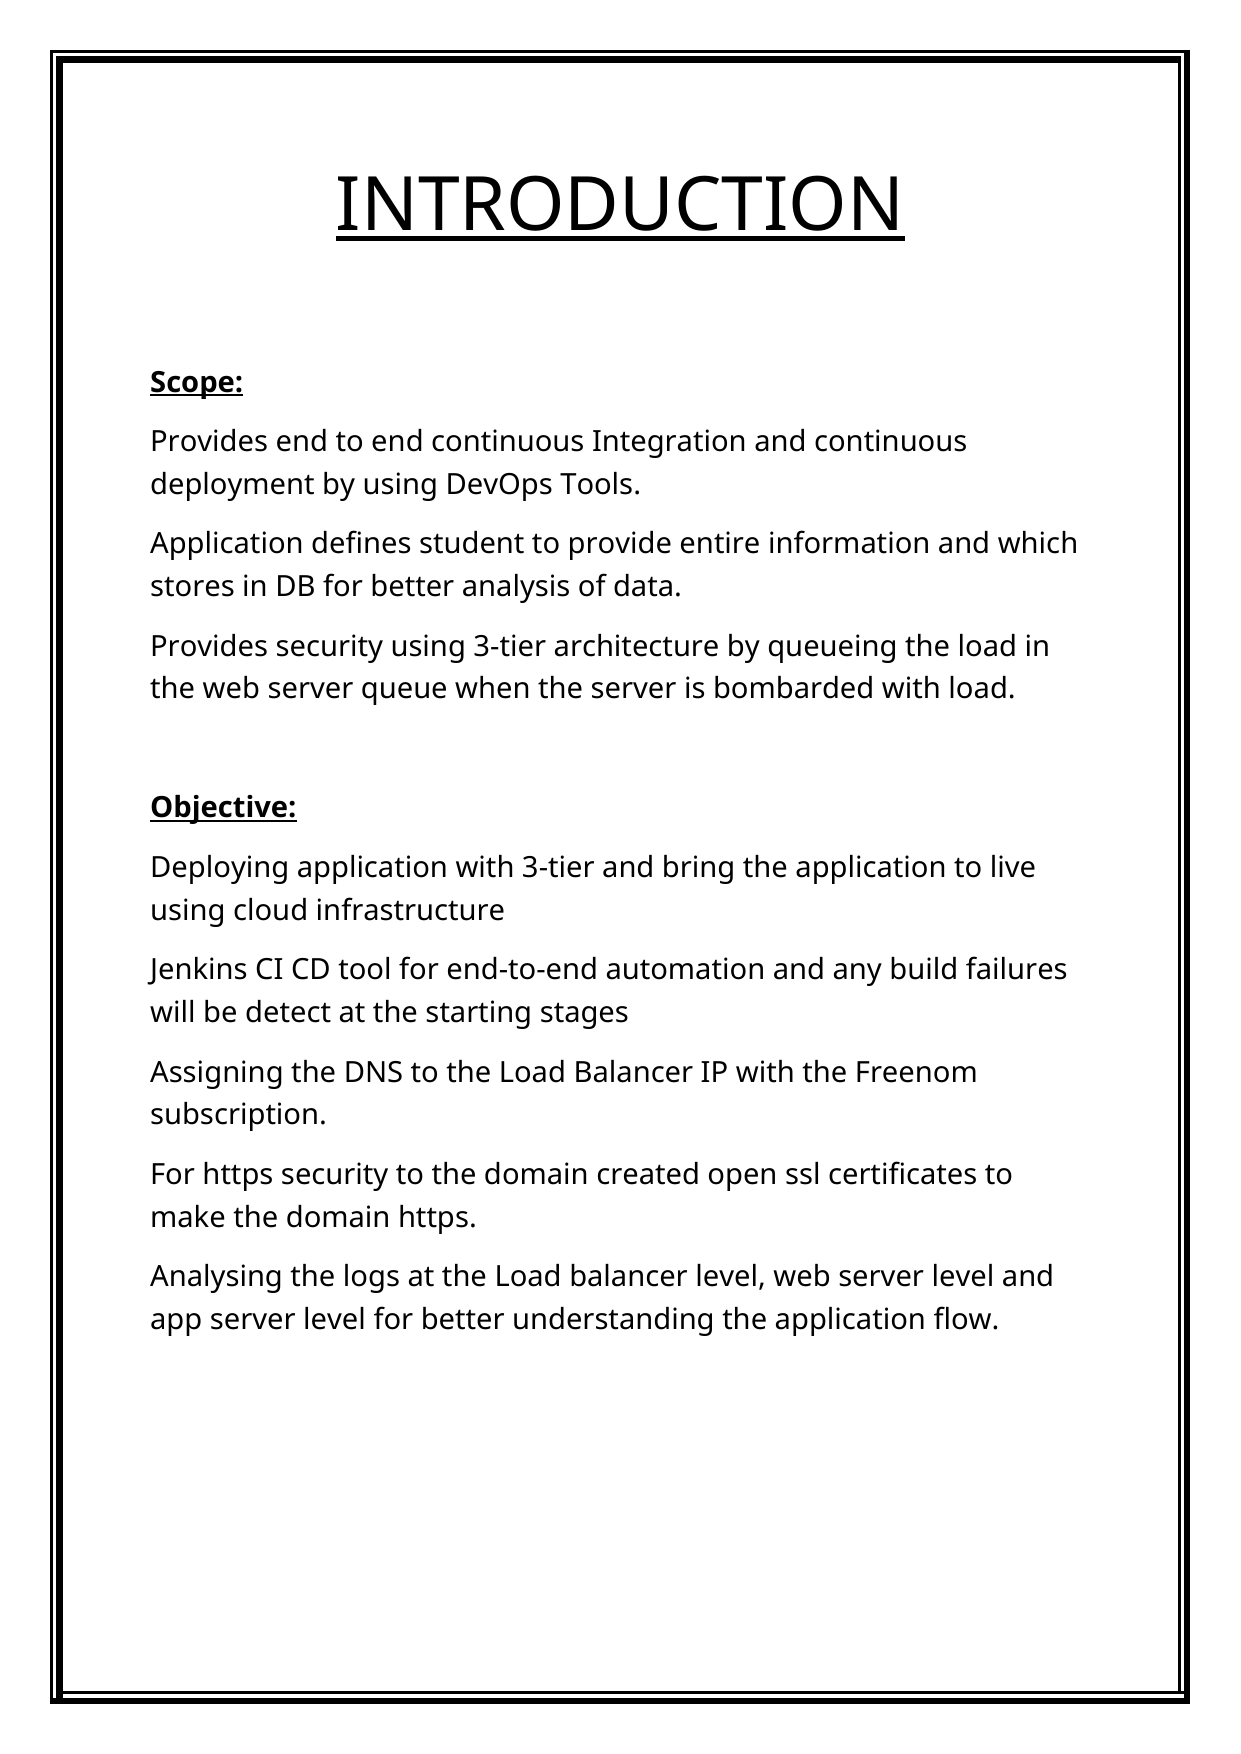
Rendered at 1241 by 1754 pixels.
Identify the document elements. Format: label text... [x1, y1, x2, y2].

text Jenkins CI CD tool for end-to-end automation and any build failures will be detect at the starting stages [150, 948, 1090, 1031]
text Scope: [150, 361, 1090, 401]
text Provides end to end continuous Integration and continuous deployment by using DevOps Tools. [150, 420, 1090, 503]
text INTRODUCTION [150, 150, 1090, 252]
text Deploying application with 3-tier and bring the application to live using cloud infrastructure [150, 846, 1090, 929]
text Objective: [150, 787, 1090, 826]
text Analysing the logs at the Load balancer level, web server level and app server level for better understanding the application flow. [150, 1255, 1090, 1338]
text For https security to the domain created open ssl certificates to make the domain https. [150, 1153, 1090, 1236]
text Application defines student to provide entire information and which stores in DB for better analysis of data. [150, 523, 1090, 605]
text Provides security using 3-tier architecture by queueing the load in the web server queue when the server is bombarded with load. [150, 625, 1090, 707]
text Assigning the DNS to the Load Balancer IP with the Freenom subscription. [150, 1051, 1090, 1133]
